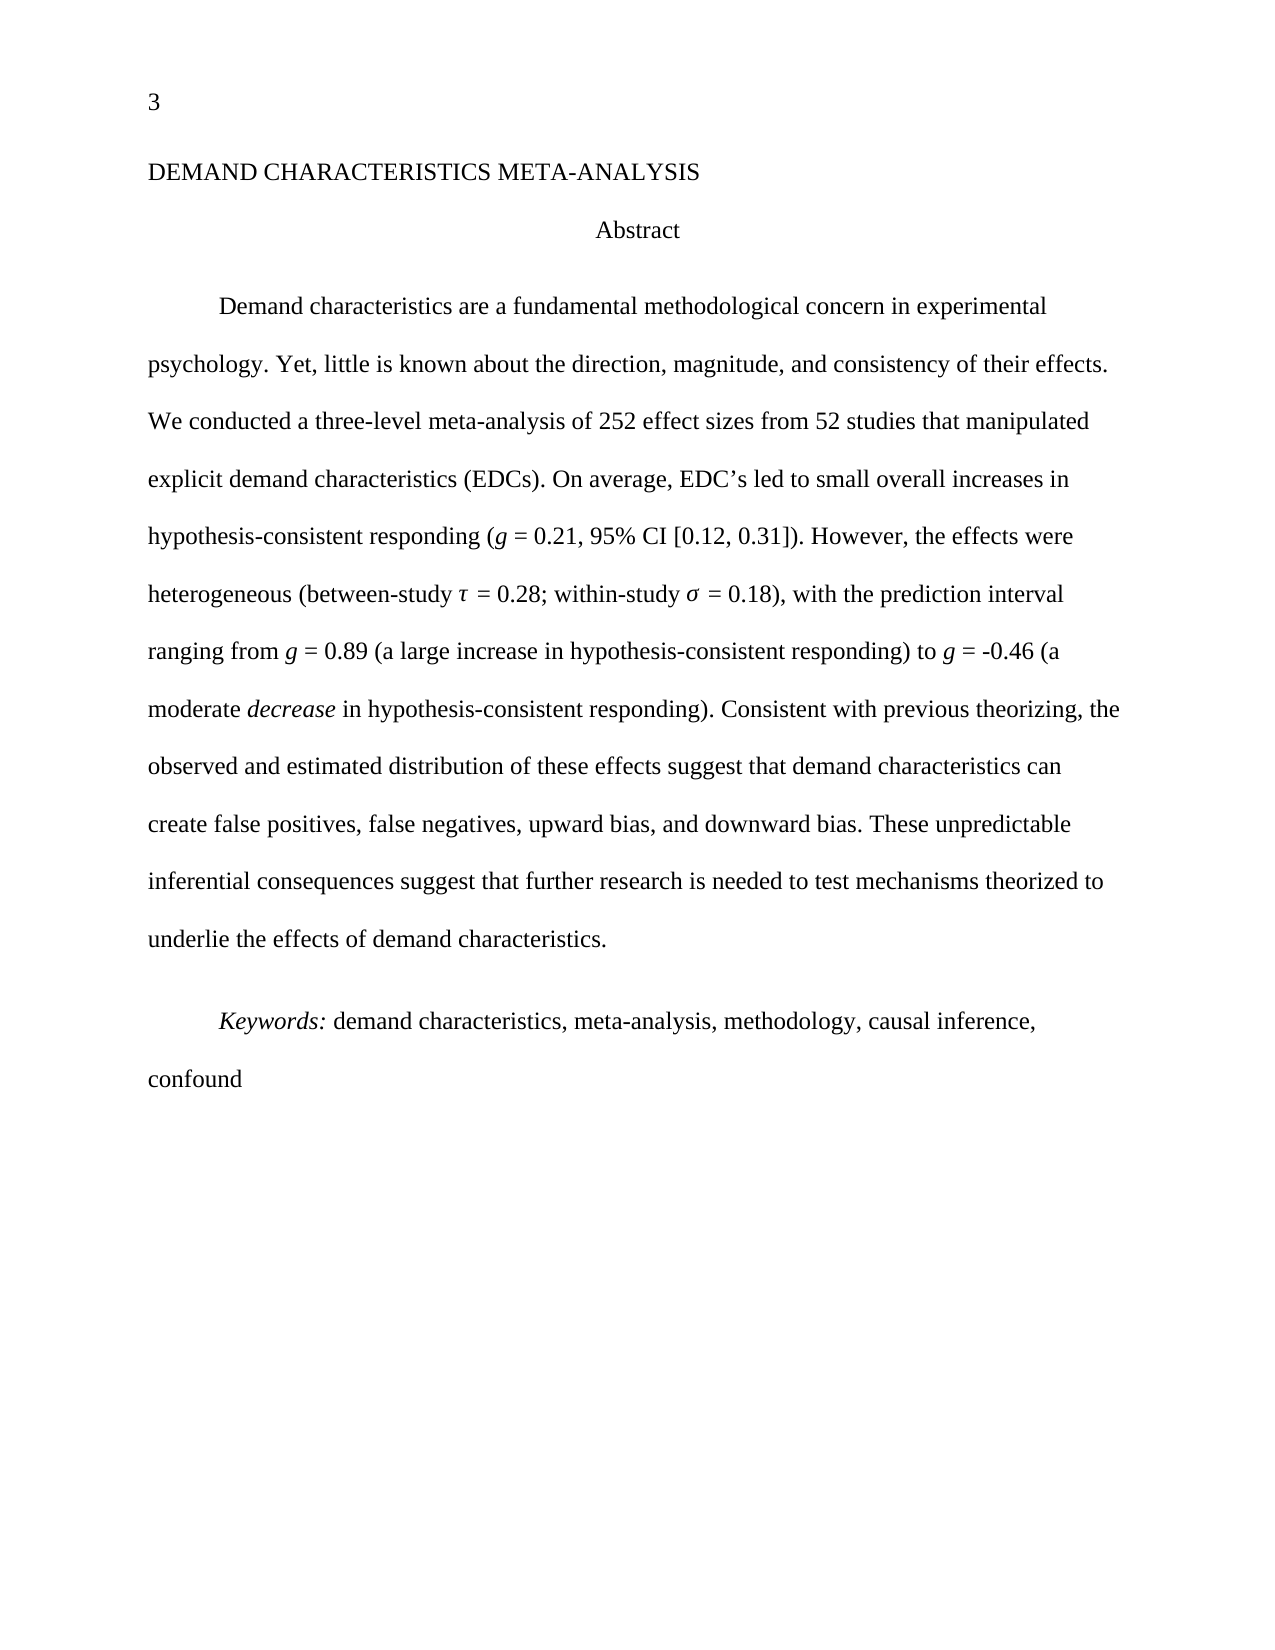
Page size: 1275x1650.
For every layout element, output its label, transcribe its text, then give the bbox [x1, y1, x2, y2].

text Demand characteristics are a fundamental methodological concern in experimental psychology. Yet, little is known about the direction, magnitude, and consistency of their effects. We conducted a three-level meta-analysis of 252 effect sizes from 52 studies that manipulated explicit demand characteristics (EDCs). On average, EDC’s led to small overall increases in hypothesis-consistent responding (g = 0.21, 95% CI [0.12, 0.31]). However, the effects were heterogeneous (between-study = 0.28; within-study = 0.18), with the prediction interval ranging from g = 0.89 (a large increase in hypothesis-consistent responding) to g = -0.46 (a moderate decrease in hypothesis-consistent responding). Consistent with previous theorizing, the observed and estimated distribution of these effects suggest that demand characteristics can create false positives, false negatives, upward bias, and downward bias. These unpredictable inferential consequences suggest that further research is needed to test mechanisms theorized to underlie the effects of demand characteristics. [148, 291, 1127, 952]
text Keywords: demand characteristics, meta-analysis, methodology, causal inference, confound [148, 1006, 1127, 1092]
text Abstract [148, 215, 1127, 244]
